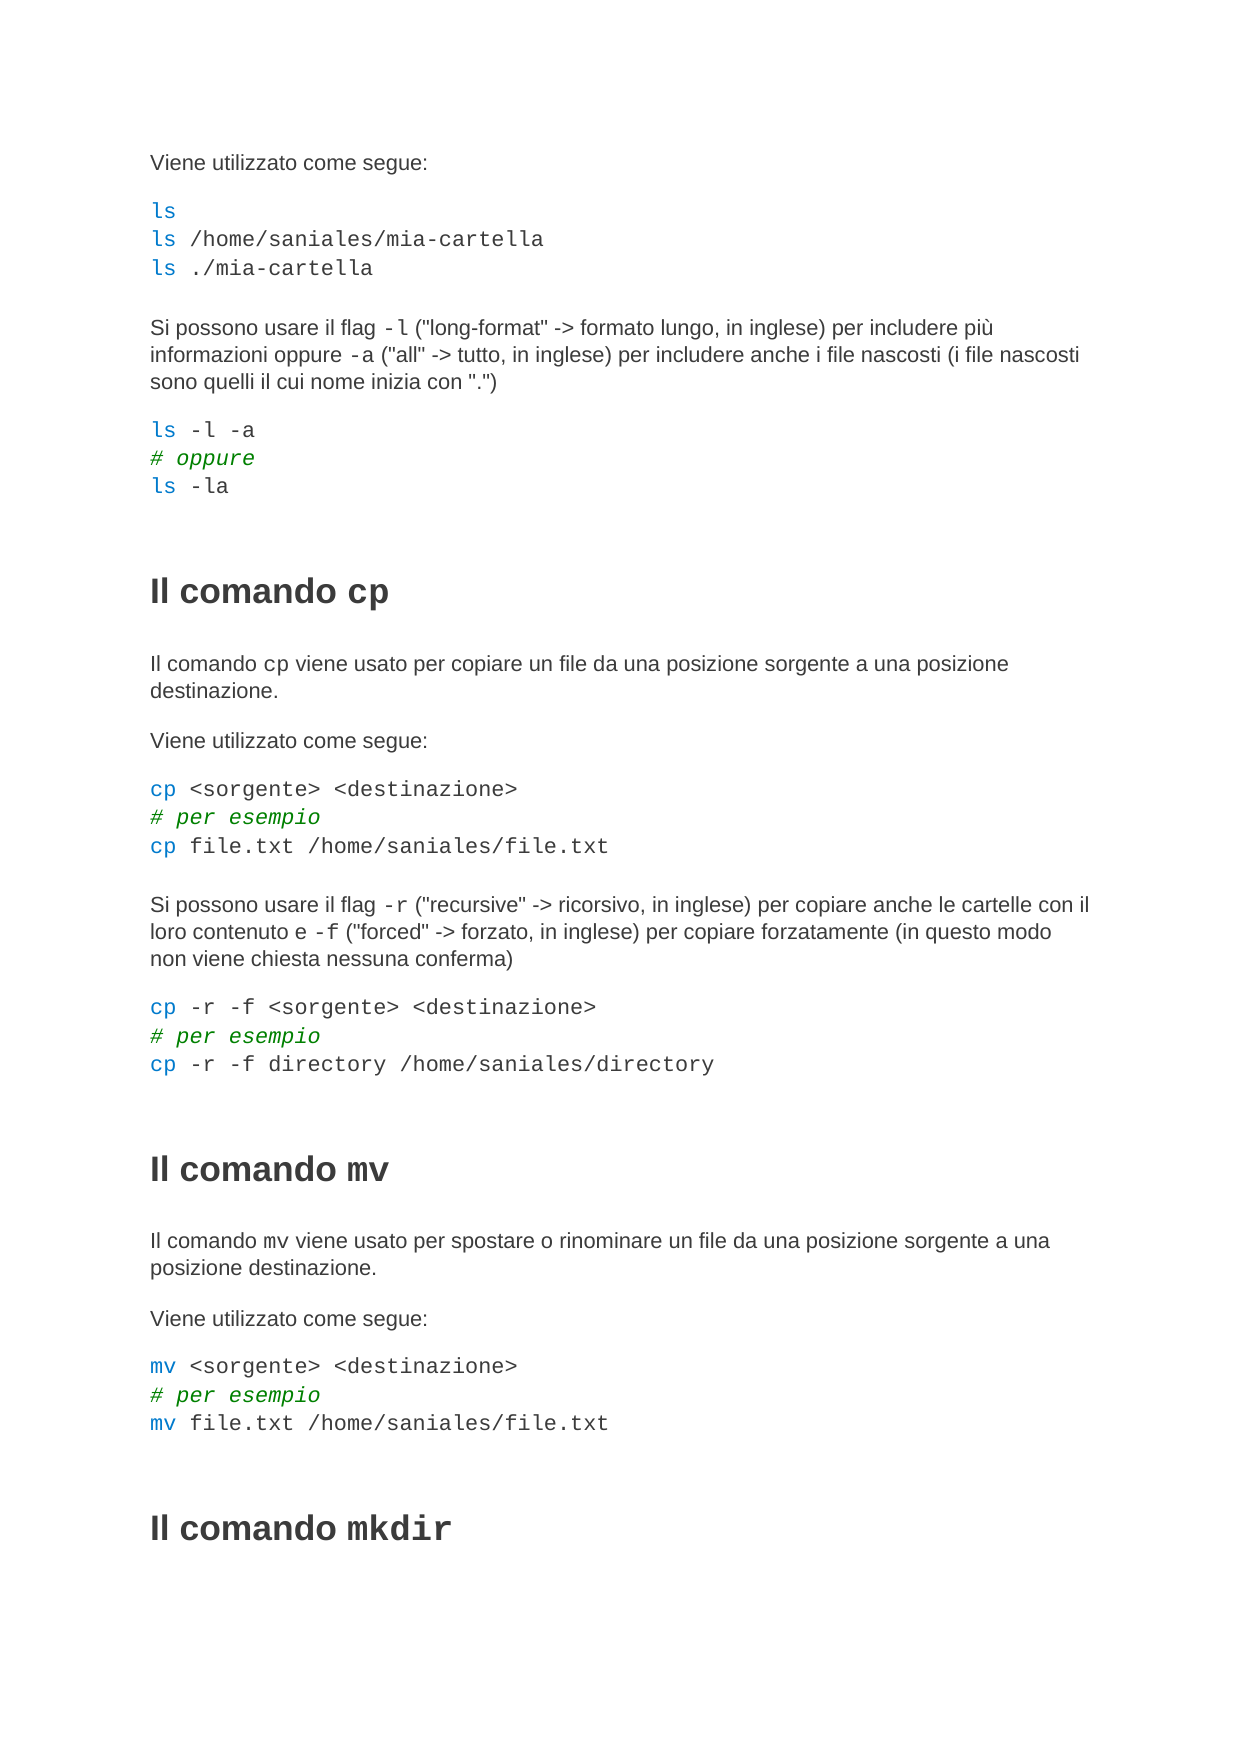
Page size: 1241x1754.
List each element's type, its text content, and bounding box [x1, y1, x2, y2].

subtitle Il comando mv [150, 1148, 1090, 1192]
text cp -r -f <sorgente> <destinazione> [150, 997, 1090, 1021]
text Si possono usare il flag -r ("recursive" -> ricorsivo, in inglese) per copiare anche le cartelle con il loro contenuto e -f ("forced" -> forzato, in inglese) per copiare forzatamente (in questo modo non viene chiesta nessuna conferma) [150, 892, 1090, 972]
subtitle Il comando mkdir [150, 1507, 1090, 1562]
text Viene utilizzato come segue: [150, 1305, 1090, 1331]
text ls ./mia-cartella [150, 257, 1090, 282]
text ls /home/saniales/mia-cartella [150, 229, 1090, 253]
text # per esempio [150, 1025, 1090, 1050]
text Viene utilizzato come segue: [150, 150, 1090, 175]
text # per esempio [150, 1384, 1090, 1409]
text ls [150, 200, 1090, 225]
text Il comando mv viene usato per spostare o rinominare un file da una posizione sorgente a una posizione destinazione. [150, 1228, 1090, 1280]
text ls -l -a [150, 419, 1090, 444]
text cp -r -f directory /home/saniales/directory [150, 1053, 1090, 1078]
text Si possono usare il flag -l ("long-format" -> formato lungo, in inglese) per includere più informazioni oppure -a ("all" -> tutto, in inglese) per includere anche i file nascosti (i file nascosti sono quelli il cui nome inizia con ".") [150, 314, 1090, 394]
text mv <sorgente> <destinazione> [150, 1356, 1090, 1380]
text ls -la [150, 476, 1090, 501]
text # per esempio [150, 806, 1090, 831]
text cp <sorgente> <destinazione> [150, 778, 1090, 803]
text Viene utilizzato come segue: [150, 728, 1090, 753]
text # oppure [150, 447, 1090, 472]
text cp file.txt /home/saniales/file.txt [150, 835, 1090, 859]
text Il comando cp viene usato per copiare un file da una posizione sorgente a una posizione destinazione. [150, 650, 1090, 703]
text mv file.txt /home/saniales/file.txt [150, 1412, 1090, 1437]
subtitle Il comando cp [150, 571, 1090, 614]
